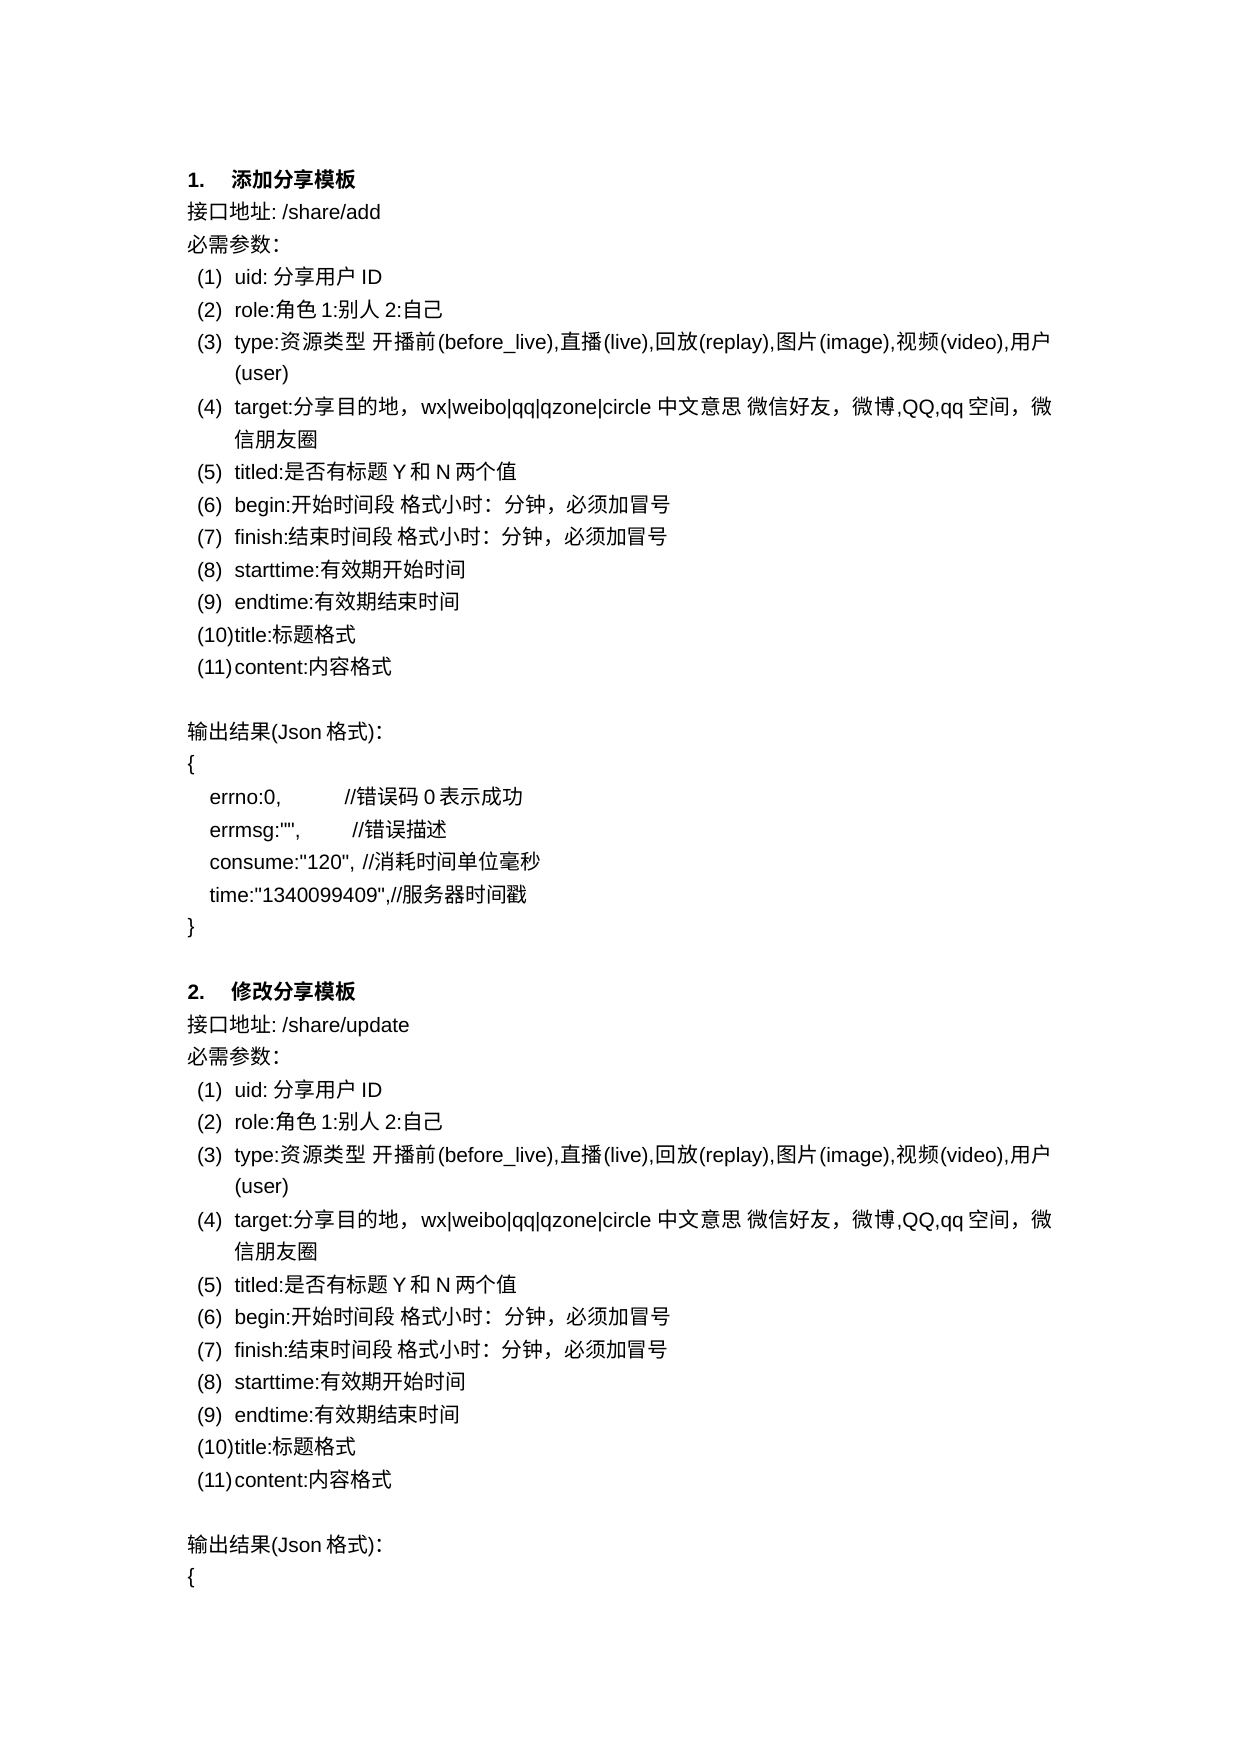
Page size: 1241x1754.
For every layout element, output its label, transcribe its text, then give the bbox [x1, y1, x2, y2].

list titled:是否有标题Y和N两个值 [197, 454, 1053, 487]
list starttime:有效期开始时间 [197, 1364, 1053, 1397]
list finish:结束时间段 格式小时：分钟，必须加冒号 [197, 519, 1053, 552]
text 输出结果(Json格式)： { [187, 1527, 1053, 1592]
list type:资源类型 开播前(before_live),直播(live),回放(replay),图片(image),视频(video),用户(user) [197, 1137, 1053, 1202]
list begin:开始时间段 格式小时：分钟，必须加冒号 [197, 1299, 1053, 1332]
list title:标题格式 [197, 1429, 1053, 1462]
text 输出结果(Json格式)： { [187, 714, 1053, 779]
text 接口地址: /share/update [187, 1007, 1053, 1039]
list uid: 分享用户ID [197, 1072, 1053, 1104]
list role:角色1:别人 2:自己 [197, 292, 1053, 324]
list begin:开始时间段 格式小时：分钟，必须加冒号 [197, 487, 1053, 519]
list endtime:有效期结束时间 [197, 1397, 1053, 1429]
text 必需参数： [187, 1039, 1053, 1072]
text 接口地址: /share/add [187, 194, 1053, 227]
text 必需参数： [187, 227, 1053, 259]
list title:标题格式 [197, 617, 1053, 649]
list type:资源类型 开播前(before_live),直播(live),回放(replay),图片(image),视频(video),用户(user) [197, 324, 1053, 389]
text } [187, 909, 1053, 942]
subtitle 添加分享模板 [187, 162, 1053, 194]
list target:分享目的地，wx|weibo|qq|qzone|circle 中文意思 微信好友，微博,QQ,qq空间，微信朋友圈 [197, 1202, 1053, 1267]
list titled:是否有标题Y和N两个值 [197, 1267, 1053, 1299]
list role:角色1:别人 2:自己 [197, 1104, 1053, 1137]
list uid: 分享用户ID [197, 259, 1053, 292]
list starttime:有效期开始时间 [197, 552, 1053, 584]
list content:内容格式 [197, 1462, 1053, 1494]
list finish:结束时间段 格式小时：分钟，必须加冒号 [197, 1332, 1053, 1364]
list target:分享目的地，wx|weibo|qq|qzone|circle 中文意思 微信好友，微博,QQ,qq空间，微信朋友圈 [197, 389, 1053, 454]
subtitle 修改分享模板 [187, 974, 1053, 1007]
list endtime:有效期结束时间 [197, 584, 1053, 617]
list content:内容格式 [197, 649, 1053, 682]
text errno:0, //错误码 0表示成功 errmsg:"", //错误描述 consume:"120", //消耗时间单位毫秒 time:"1340099409",//服务器时间戳 [209, 779, 1053, 909]
